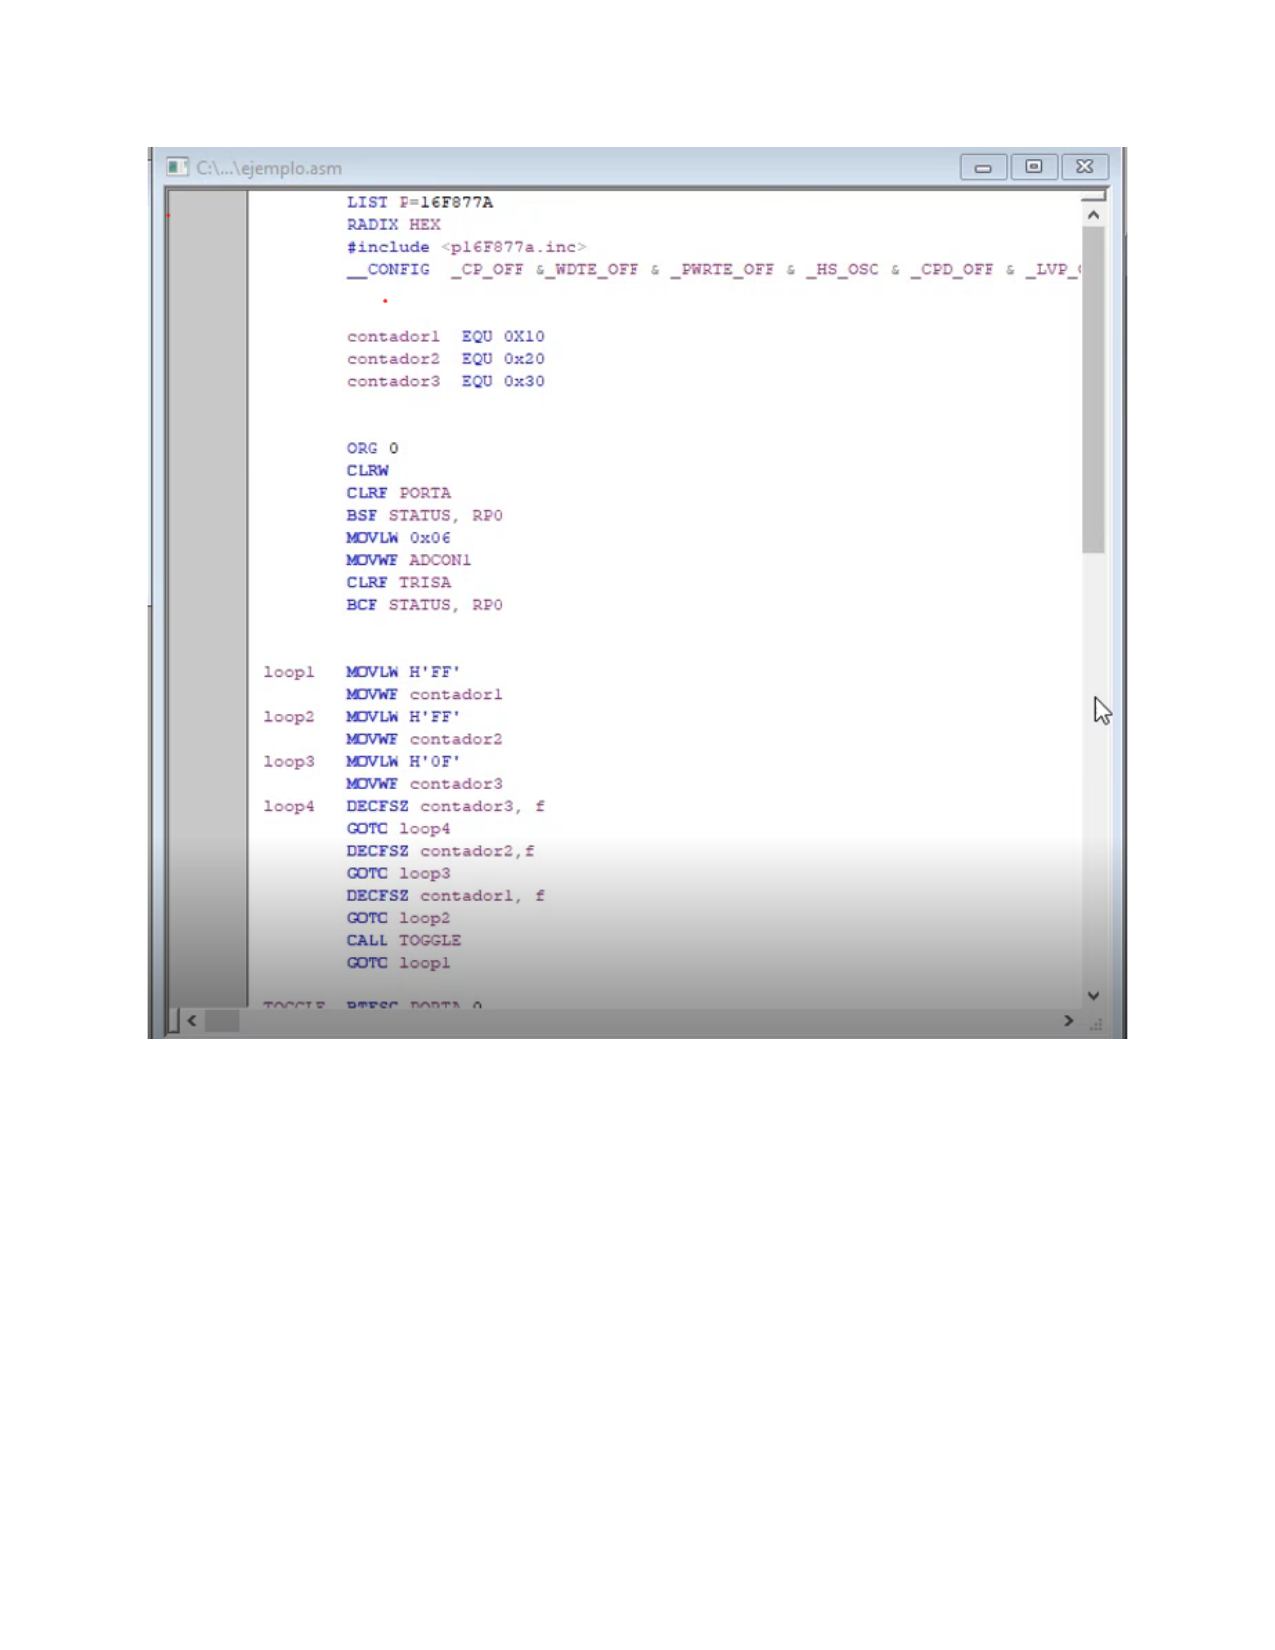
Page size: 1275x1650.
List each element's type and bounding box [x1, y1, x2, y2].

picture [147, 147, 1128, 1039]
